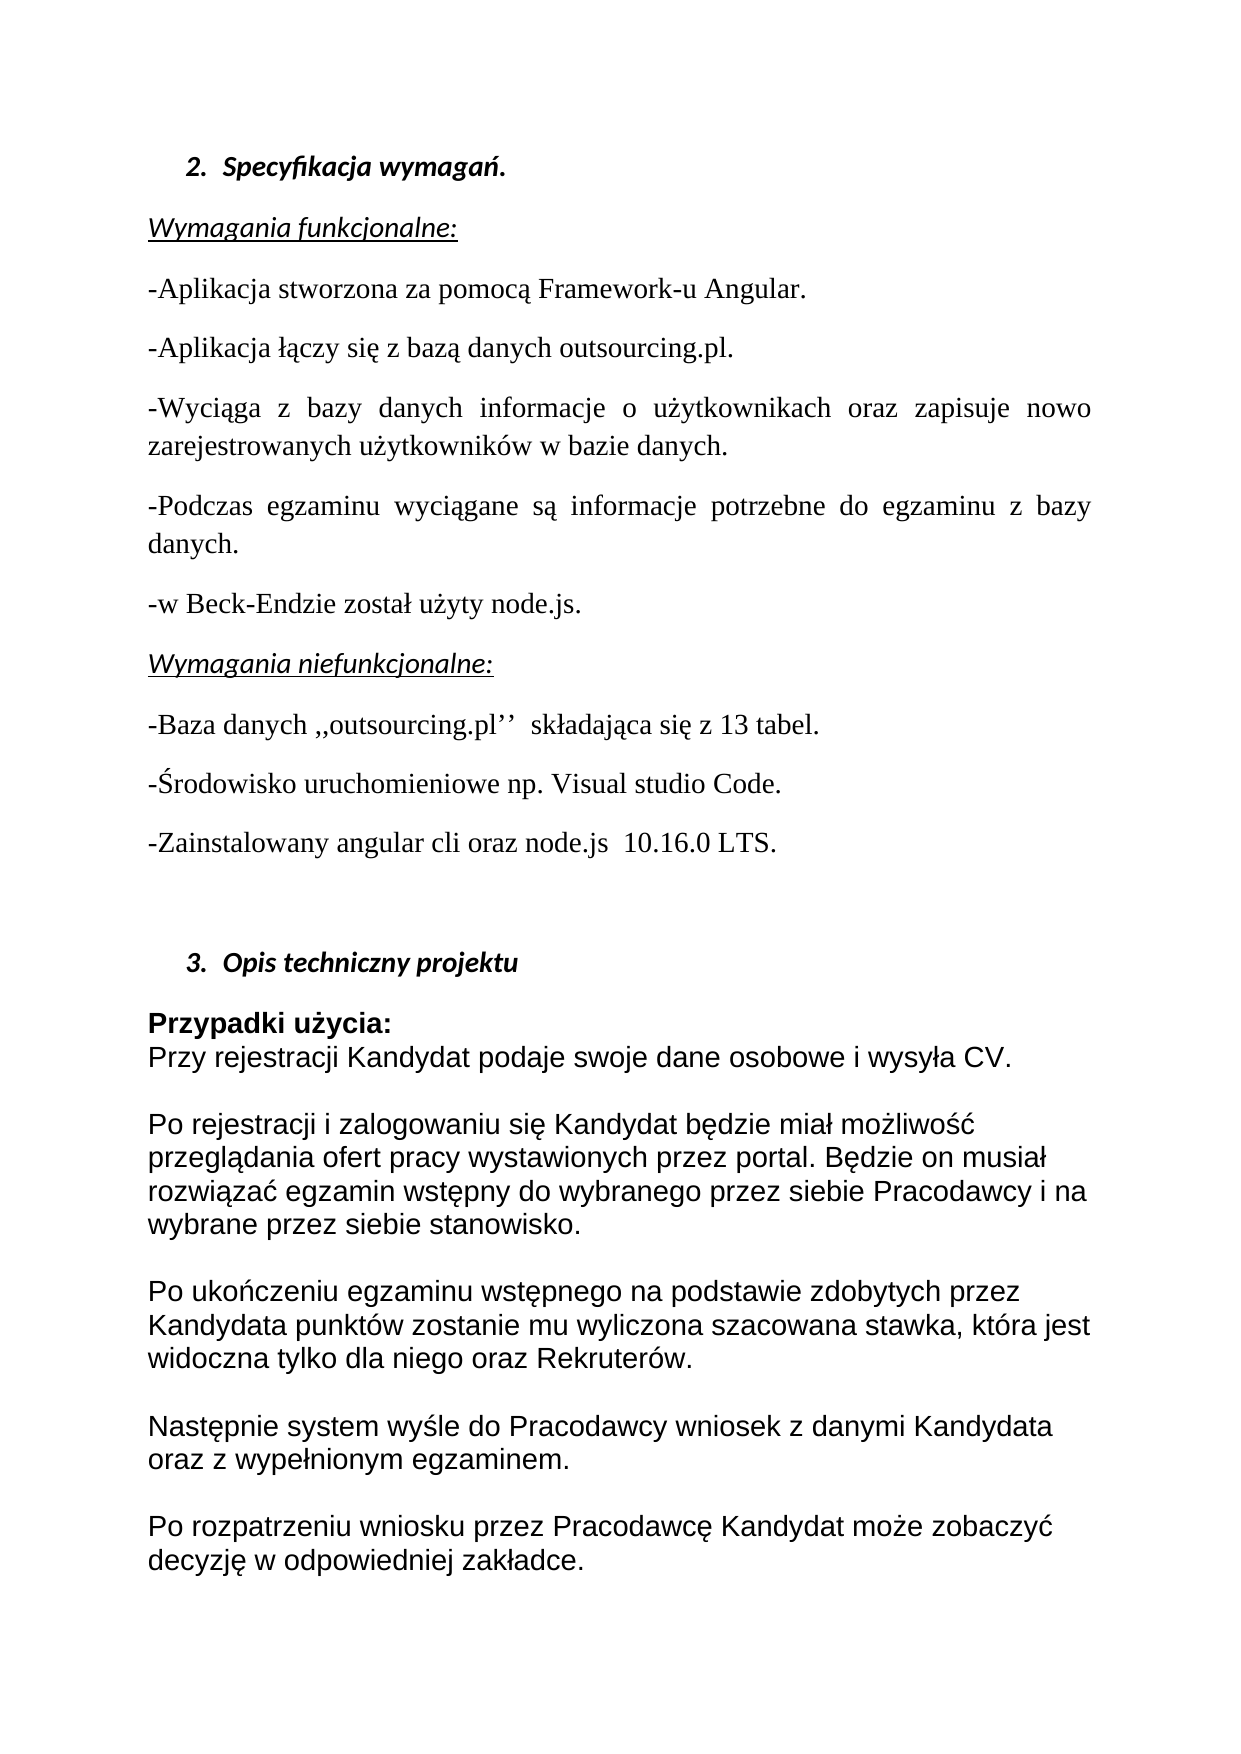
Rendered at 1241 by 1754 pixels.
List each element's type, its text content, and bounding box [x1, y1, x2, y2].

text -Wyciąga z bazy danych informacje o użytkownikach oraz zapisuje nowo zarejestrowanych użytkowników w bazie danych. [148, 390, 1093, 462]
text -Podczas egzaminu wyciągane są informacje potrzebne do egzaminu z bazy danych. [148, 488, 1093, 560]
text -Zainstalowany angular cli oraz node.js 10.16.0 LTS. [148, 826, 1093, 859]
text Po ukończeniu egzaminu wstępnego na podstawie zdobytych przez Kandydata punktów zostanie mu wyliczona szacowana stawka, która jest widoczna tylko dla niego oraz Rekruterów. [148, 1274, 1093, 1375]
text Następnie system wyśle do Pracodawcy wniosek z danymi Kandydata oraz z wypełnionym egzaminem. [148, 1409, 1093, 1476]
text -Środowisko uruchomieniowe np. Visual studio Code. [148, 766, 1093, 800]
text -Baza danych ,,outsourcing.pl’’ składająca się z 13 tabel. [148, 707, 1093, 740]
text Po rejestracji i zalogowaniu się Kandydat będzie miał możliwość przeglądania ofert pracy wystawionych przez portal. Będzie on musiał rozwiązać egzamin wstępny do wybranego przez siebie Pracodawcy i na wybrane przez siebie stanowisko. [148, 1107, 1093, 1241]
text Wymagania funkcjonalne: [148, 209, 1093, 245]
text -w Beck-Endzie został użyty node.js. [148, 586, 1093, 619]
list Opis techniczny projektu [185, 944, 1093, 980]
text -Aplikacja stworzona za pomocą Framework-u Angular. [148, 271, 1093, 305]
text -Aplikacja łączy się z bazą danych outsourcing.pl. [148, 331, 1093, 364]
text Po rozpatrzeniu wniosku przez Pracodawcę Kandydat może zobaczyć decyzję w odpowiedniej zakładce. [148, 1509, 1093, 1576]
list Specyfikacja wymagań. [185, 148, 1093, 183]
text Przy rejestracji Kandydat podaje swoje dane osobowe i wysyła CV. [148, 1040, 1093, 1073]
text Przypadki użycia: [148, 1006, 1093, 1040]
text Wymagania niefunkcjonalne: [148, 645, 1093, 681]
